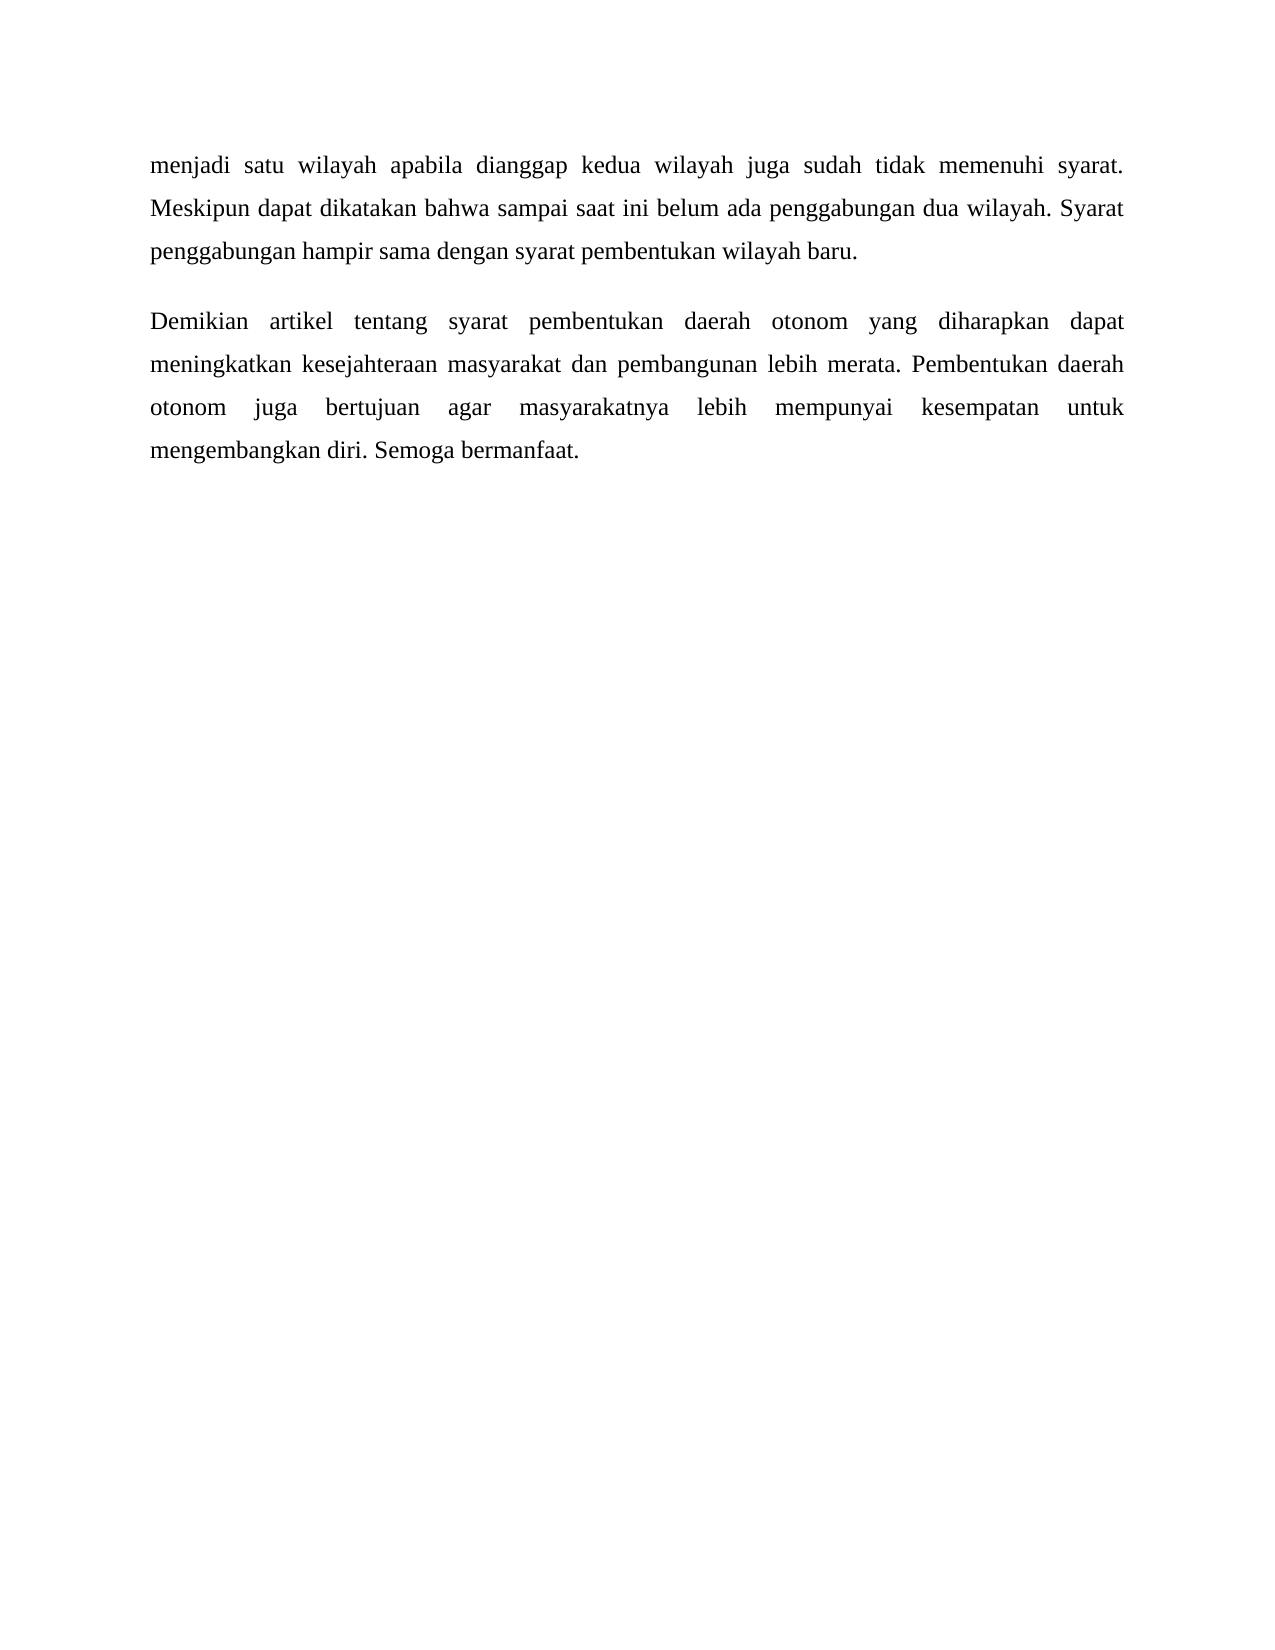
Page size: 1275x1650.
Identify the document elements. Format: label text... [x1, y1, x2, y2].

text Demikian artikel tentang syarat pembentukan daerah otonom yang diharapkan dapat meningkatkan kesejahteraan masyarakat dan pembangunan lebih merata. Pembentukan daerah otonom juga bertujuan agar masyarakatnya lebih mempunyai kesempatan untuk mengembangkan diri. Semoga bermanfaat. [150, 306, 1125, 464]
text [150, 150, 1125, 265]
